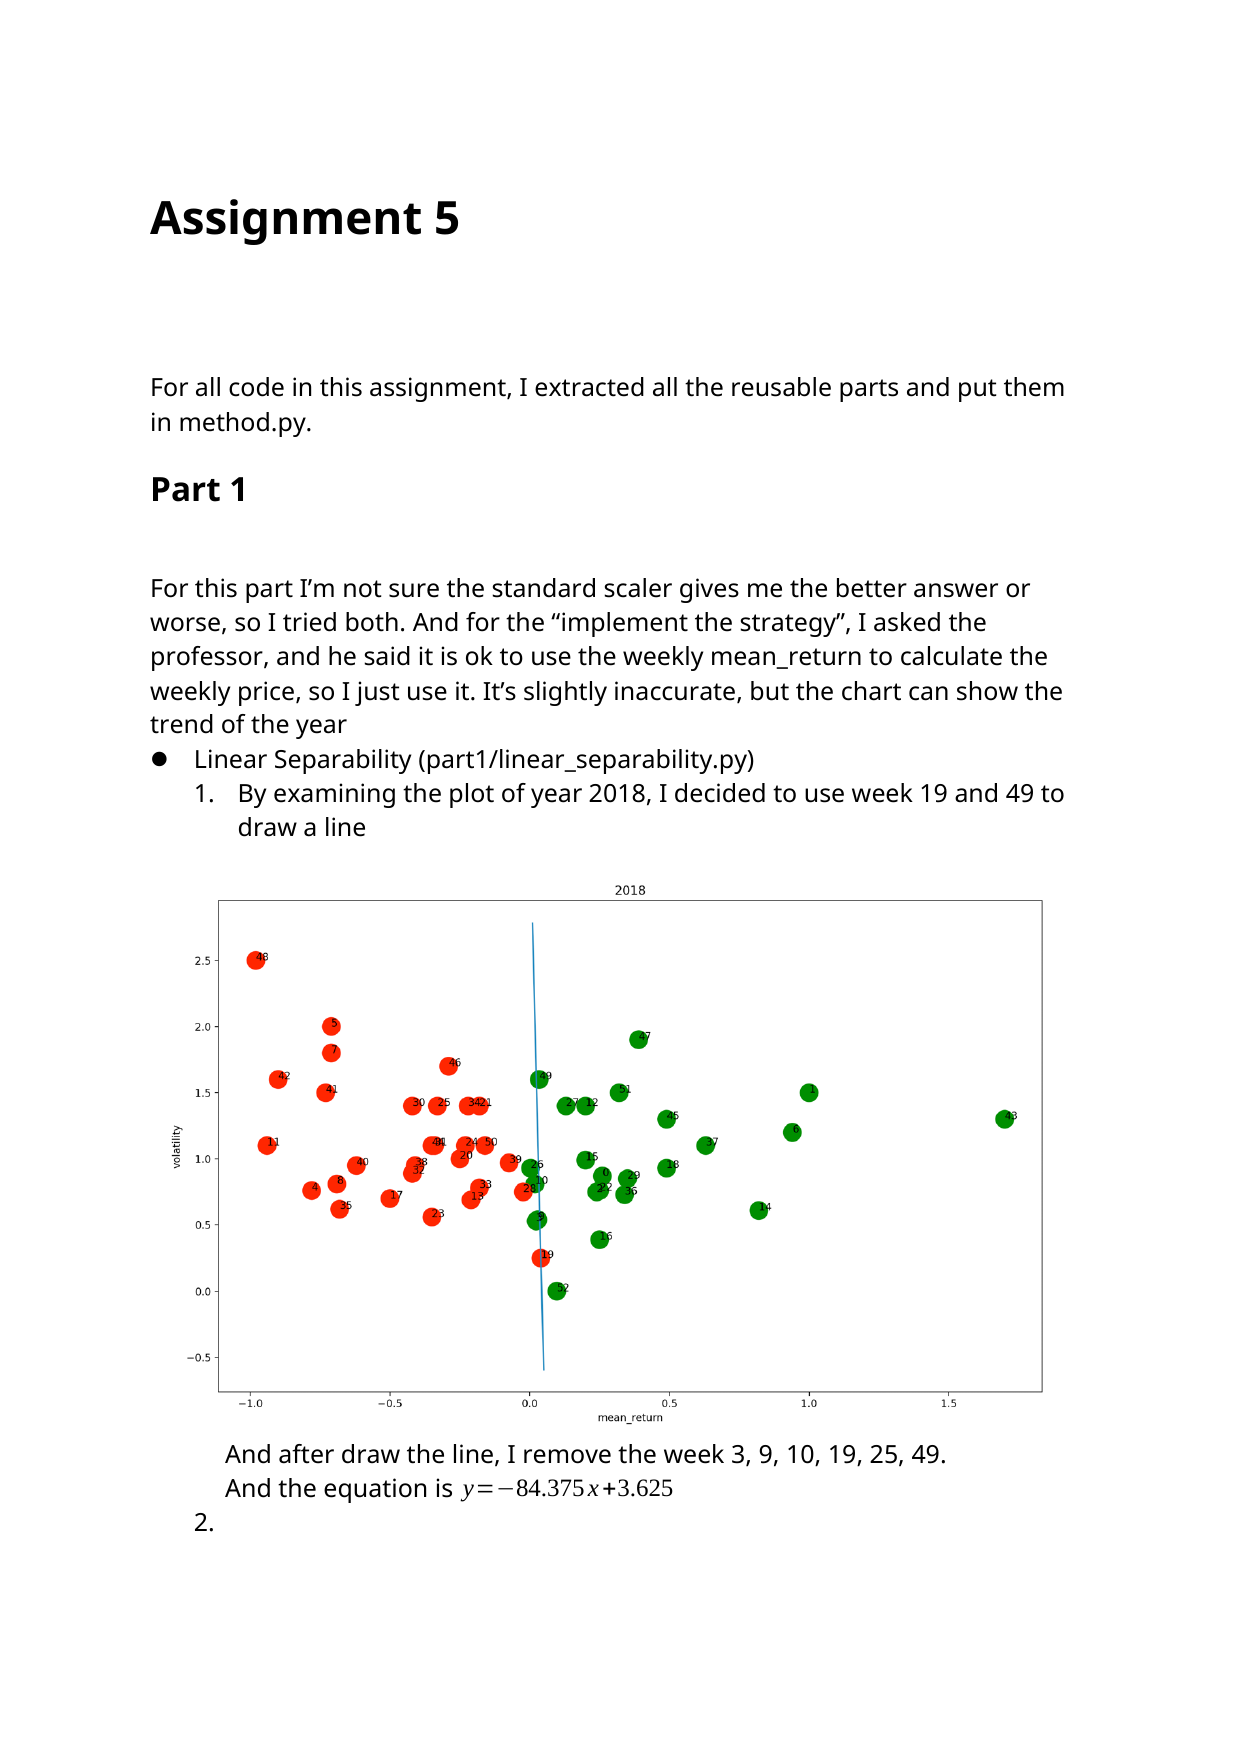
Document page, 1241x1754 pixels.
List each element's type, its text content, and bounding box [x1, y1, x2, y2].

text For all code in this assignment, I extracted all the reusable parts and put them in method.py. [150, 370, 1090, 438]
text And the equation is [225, 1471, 1090, 1505]
text For this part I’m not sure the standard scaler gives me the better answer or worse, so I tried both. And for the “implement the strategy”, I asked the professor, and he said it is ok to use the weekly mean_return to calculate the weekly price, so I just use it. It’s slightly inaccurate, but the chart can show the trend of the year [150, 571, 1090, 741]
subtitle Assignment 5 [150, 185, 1090, 248]
subtitle Part 1 [150, 465, 1090, 511]
list By examining the plot of year 2018, I decided to use week 19 and 49 to draw a line [194, 775, 1090, 843]
text And after draw the line, I remove the week 3, 9, 10, 19, 25, 49. [225, 1437, 1090, 1471]
picture [150, 843, 1090, 1437]
list Linear Separability (part1/linear_separability.py) [150, 741, 1090, 775]
